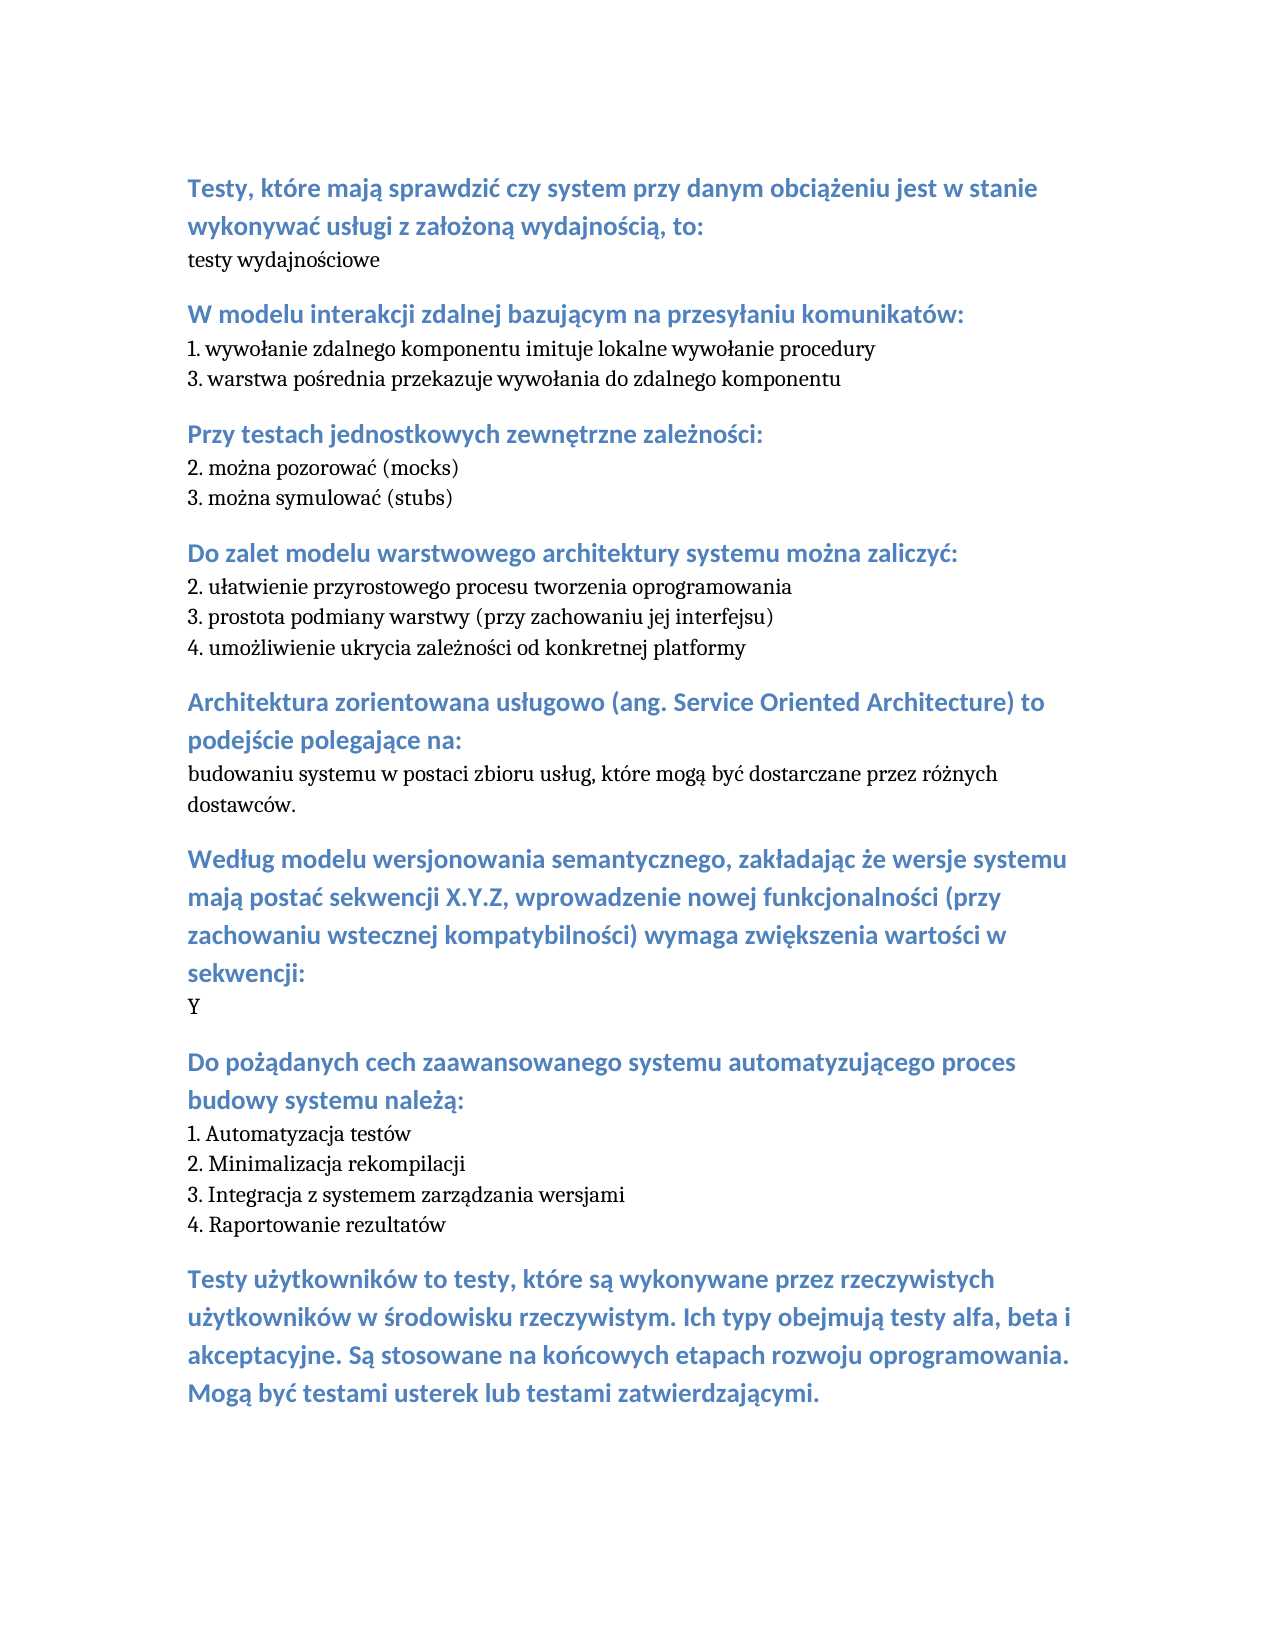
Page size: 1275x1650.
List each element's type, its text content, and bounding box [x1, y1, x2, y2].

subtitle Testy, które mają sprawdzić czy system przy danym obciążeniu jest w stanie wykonywać usługi z założoną wydajnością, to: [187, 171, 1087, 242]
text 1. wywołanie zdalnego komponentu imituje lokalne wywołanie procedury 3. warstwa pośrednia przekazuje wywołania do zdalnego komponentu [187, 336, 1087, 392]
subtitle Testy użytkowników to testy, które są wykonywane przez rzeczywistych użytkowników w środowisku rzeczywistym. Ich typy obejmują testy alfa, beta i akceptacyjne. Są stosowane na końcowych etapach rozwoju oprogramowania. Mogą być testami usterek lub testami zatwierdzającymi. [187, 1263, 1087, 1409]
text 2. można pozorować (mocks) 3. można symulować (stubs) [187, 455, 1087, 511]
subtitle Architektura zorientowana usługowo (ang. Service Oriented Architecture) to podejście polegające na: [187, 685, 1087, 756]
subtitle Do zalet modelu warstwowego architektury systemu można zaliczyć: [187, 536, 1087, 569]
text Y [187, 994, 1087, 1021]
subtitle Przy testach jednostkowych zewnętrzne zależności: [187, 417, 1087, 450]
subtitle Do pożądanych cech zaawansowanego systemu automatyzującego proces budowy systemu należą: [187, 1045, 1087, 1116]
text testy wydajnościowe [187, 247, 1087, 273]
text budowaniu systemu w postaci zbioru usług, które mogą być dostarczane przez różnych dostawców. [187, 761, 1087, 818]
text 2. ułatwienie przyrostowego procesu tworzenia oprogramowania 3. prostota podmiany warstwy (przy zachowaniu jej interfejsu) 4. umożliwienie ukrycia zależności od konkretnej platformy [187, 574, 1087, 661]
text 1. Automatyzacja testów 2. Minimalizacja rekompilacji 3. Integracja z systemem zarządzania wersjami 4. Raportowanie rezultatów [187, 1121, 1087, 1238]
subtitle W modelu interakcji zdalnej bazującym na przesyłaniu komunikatów: [187, 298, 1087, 331]
subtitle Według modelu wersjonowania semantycznego, zakładając że wersje systemu mają postać sekwencji X.Y.Z, wprowadzenie nowej funkcjonalności (przy zachowaniu wstecznej kompatybilności) wymaga zwiększenia wartości w sekwencji: [187, 842, 1087, 989]
